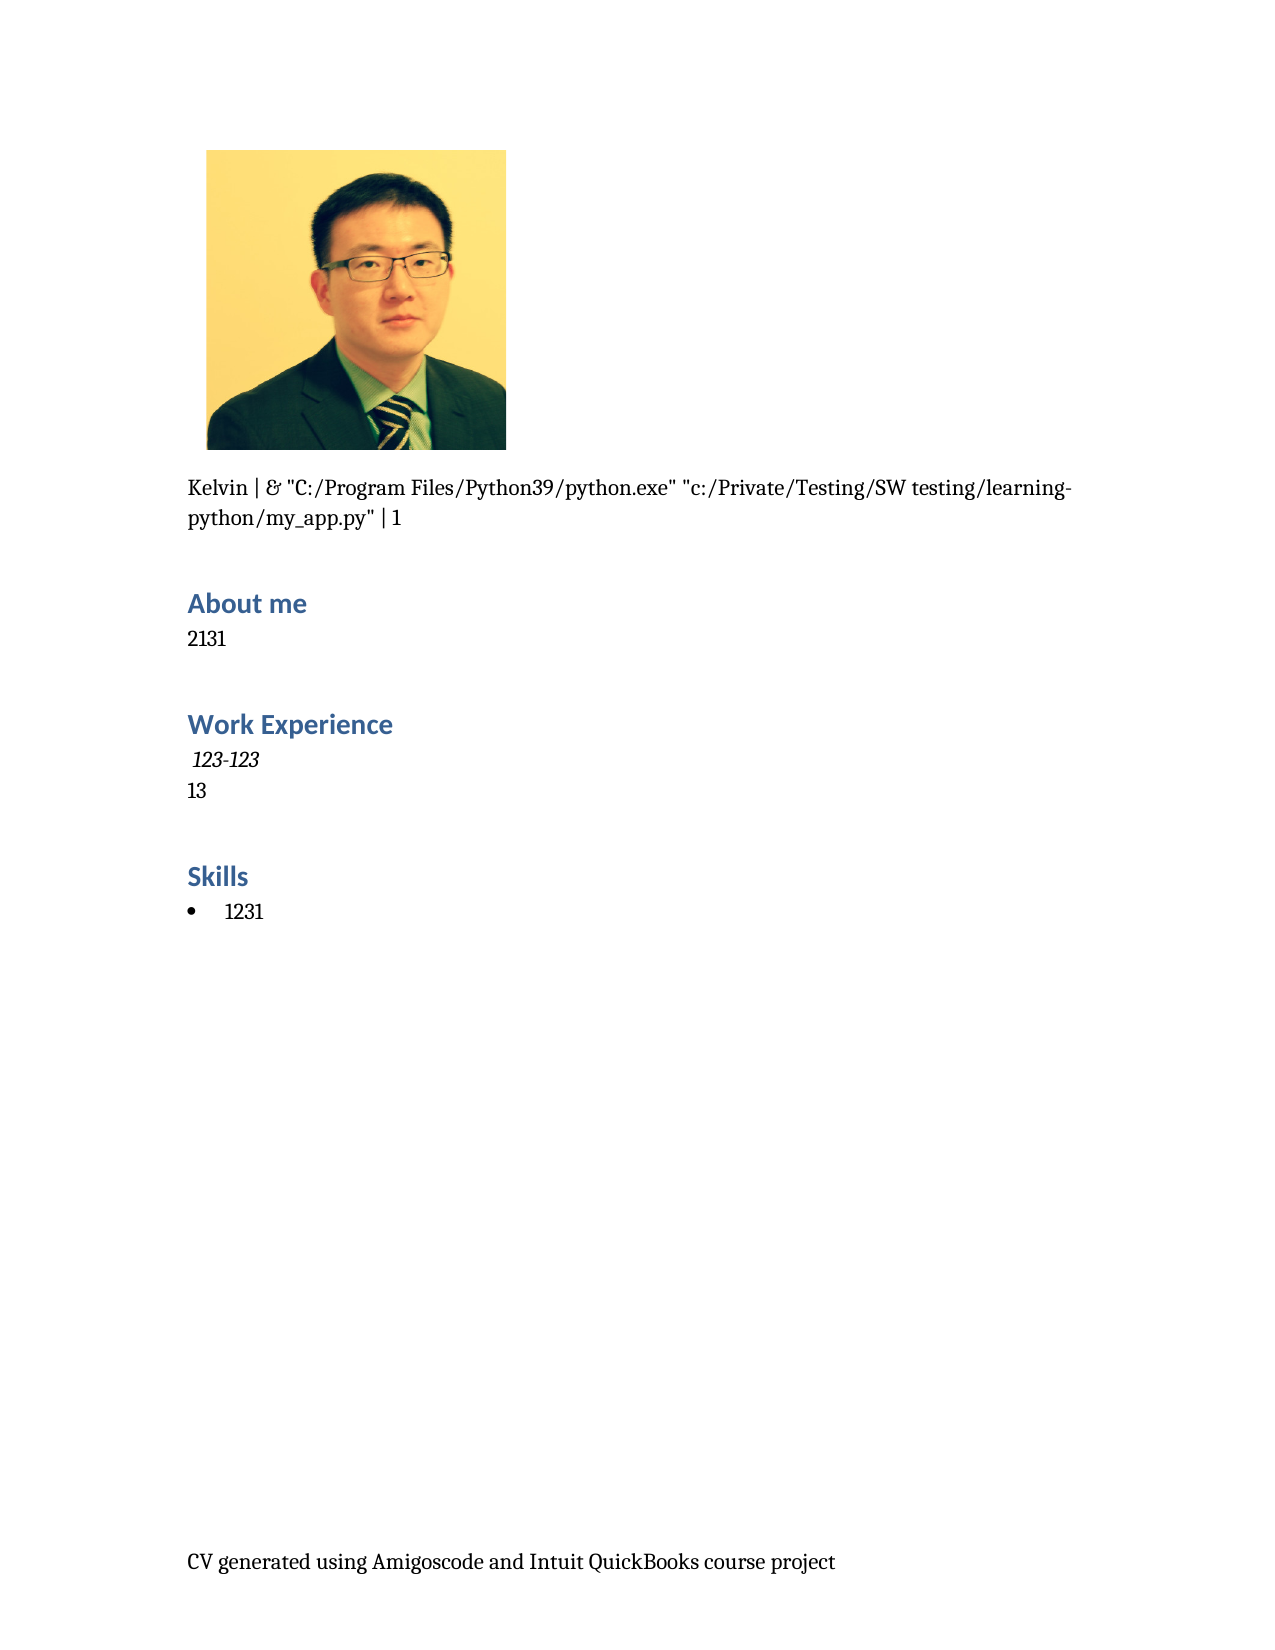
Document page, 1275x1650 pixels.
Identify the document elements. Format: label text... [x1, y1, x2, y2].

text 123-123 13 [187, 747, 1087, 804]
picture [206, 150, 507, 450]
subtitle About me [187, 585, 1087, 621]
text 2131 [187, 626, 1087, 652]
subtitle Work Experience [187, 706, 1087, 742]
list 1231 [187, 898, 1087, 925]
text Kelvin | & "C:/Program Files/Python39/python.exe" "c:/Private/Testing/SW testing/learning-python/my_app.py" | 1 [187, 475, 1087, 531]
subtitle Skills [187, 858, 1087, 893]
